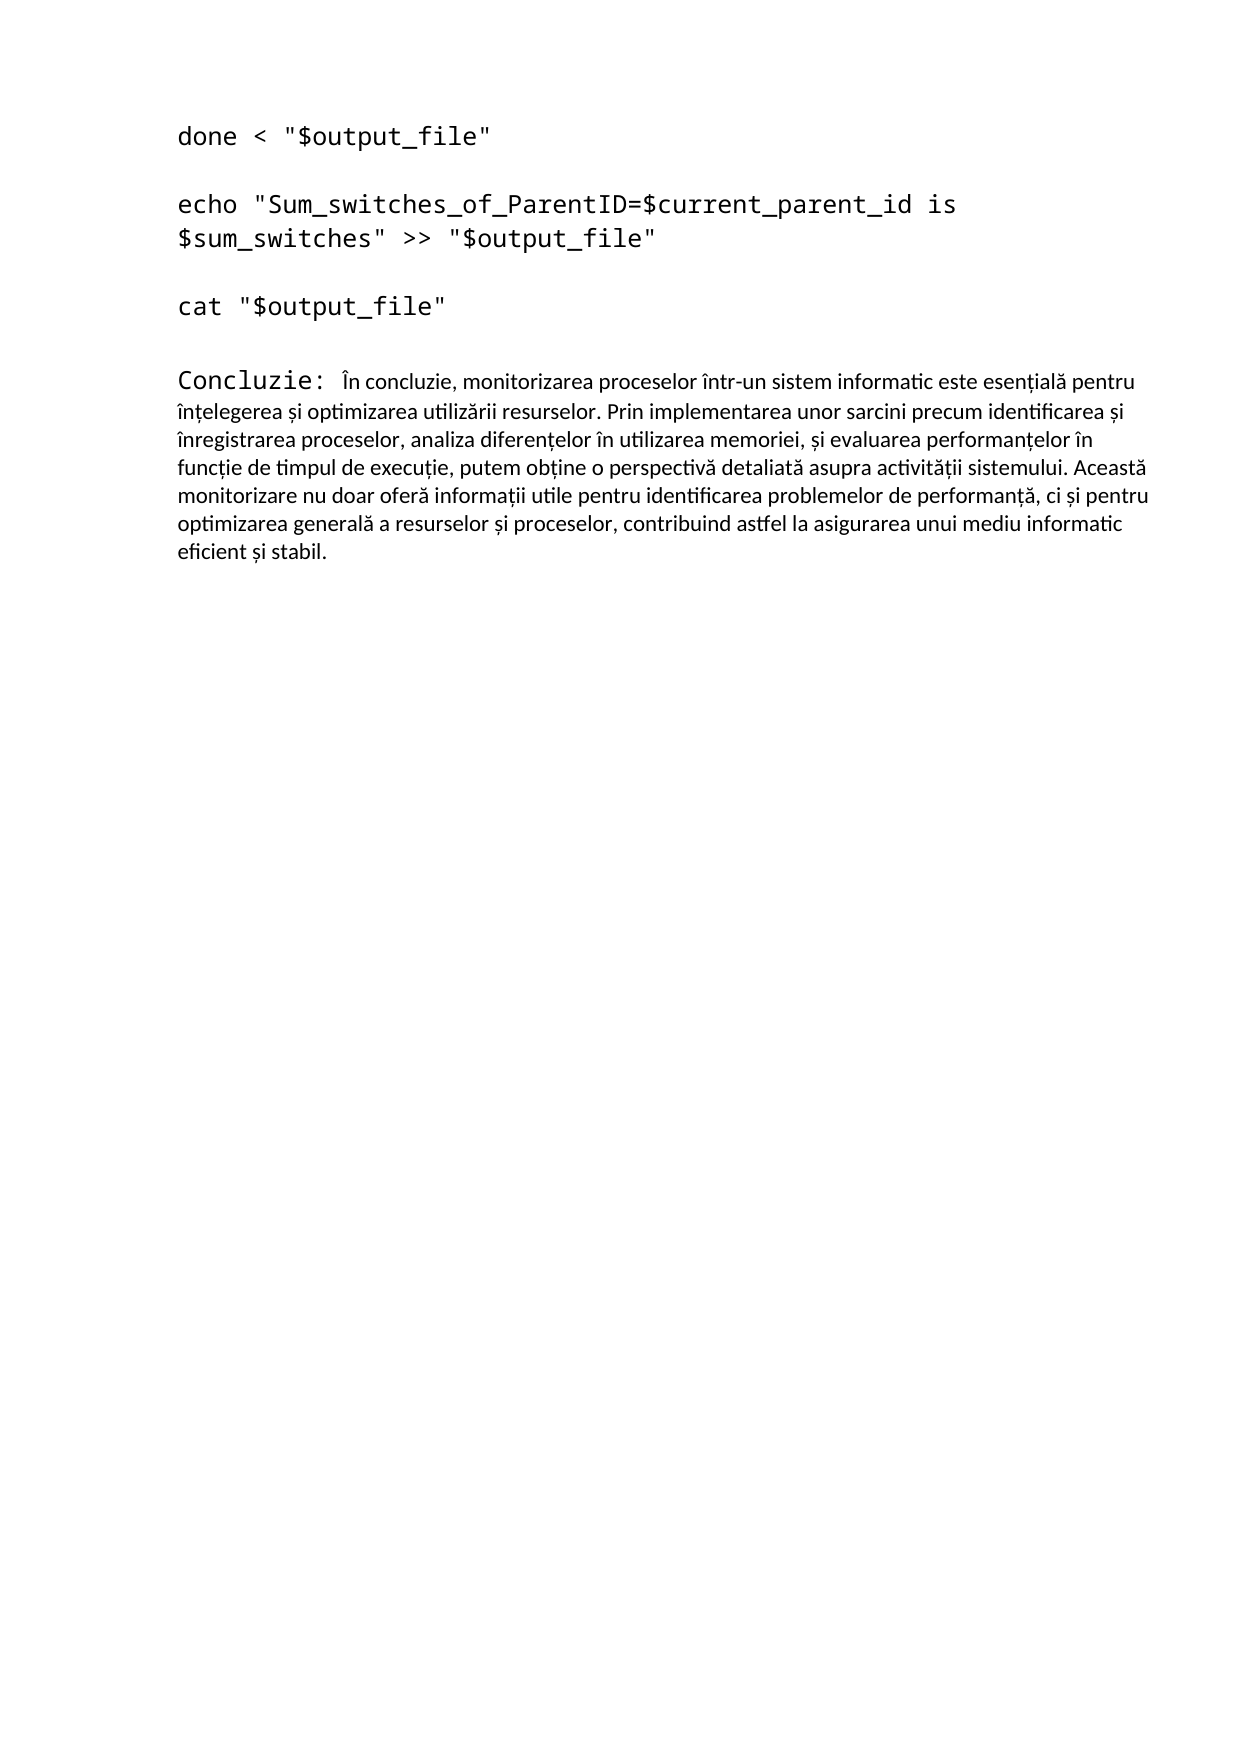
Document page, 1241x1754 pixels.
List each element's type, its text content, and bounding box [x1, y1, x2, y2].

text Concluzie: În concluzie, monitorizarea proceselor într-un sistem informatic este esențială pentru înțelegerea și optimizarea utilizării resurselor. Prin implementarea unor sarcini precum identificarea și înregistrarea proceselor, analiza diferențelor în utilizarea memoriei, și evaluarea performanțelor în funcție de timpul de execuție, putem obține o perspectivă detaliată asupra activității sistemului. Această monitorizare nu doar oferă informații utile pentru identificarea problemelor de performanță, ci și pentru optimizarea generală a resurselor și proceselor, contribuind astfel la asigurarea unui mediu informatic eficient și stabil. [177, 363, 1152, 565]
